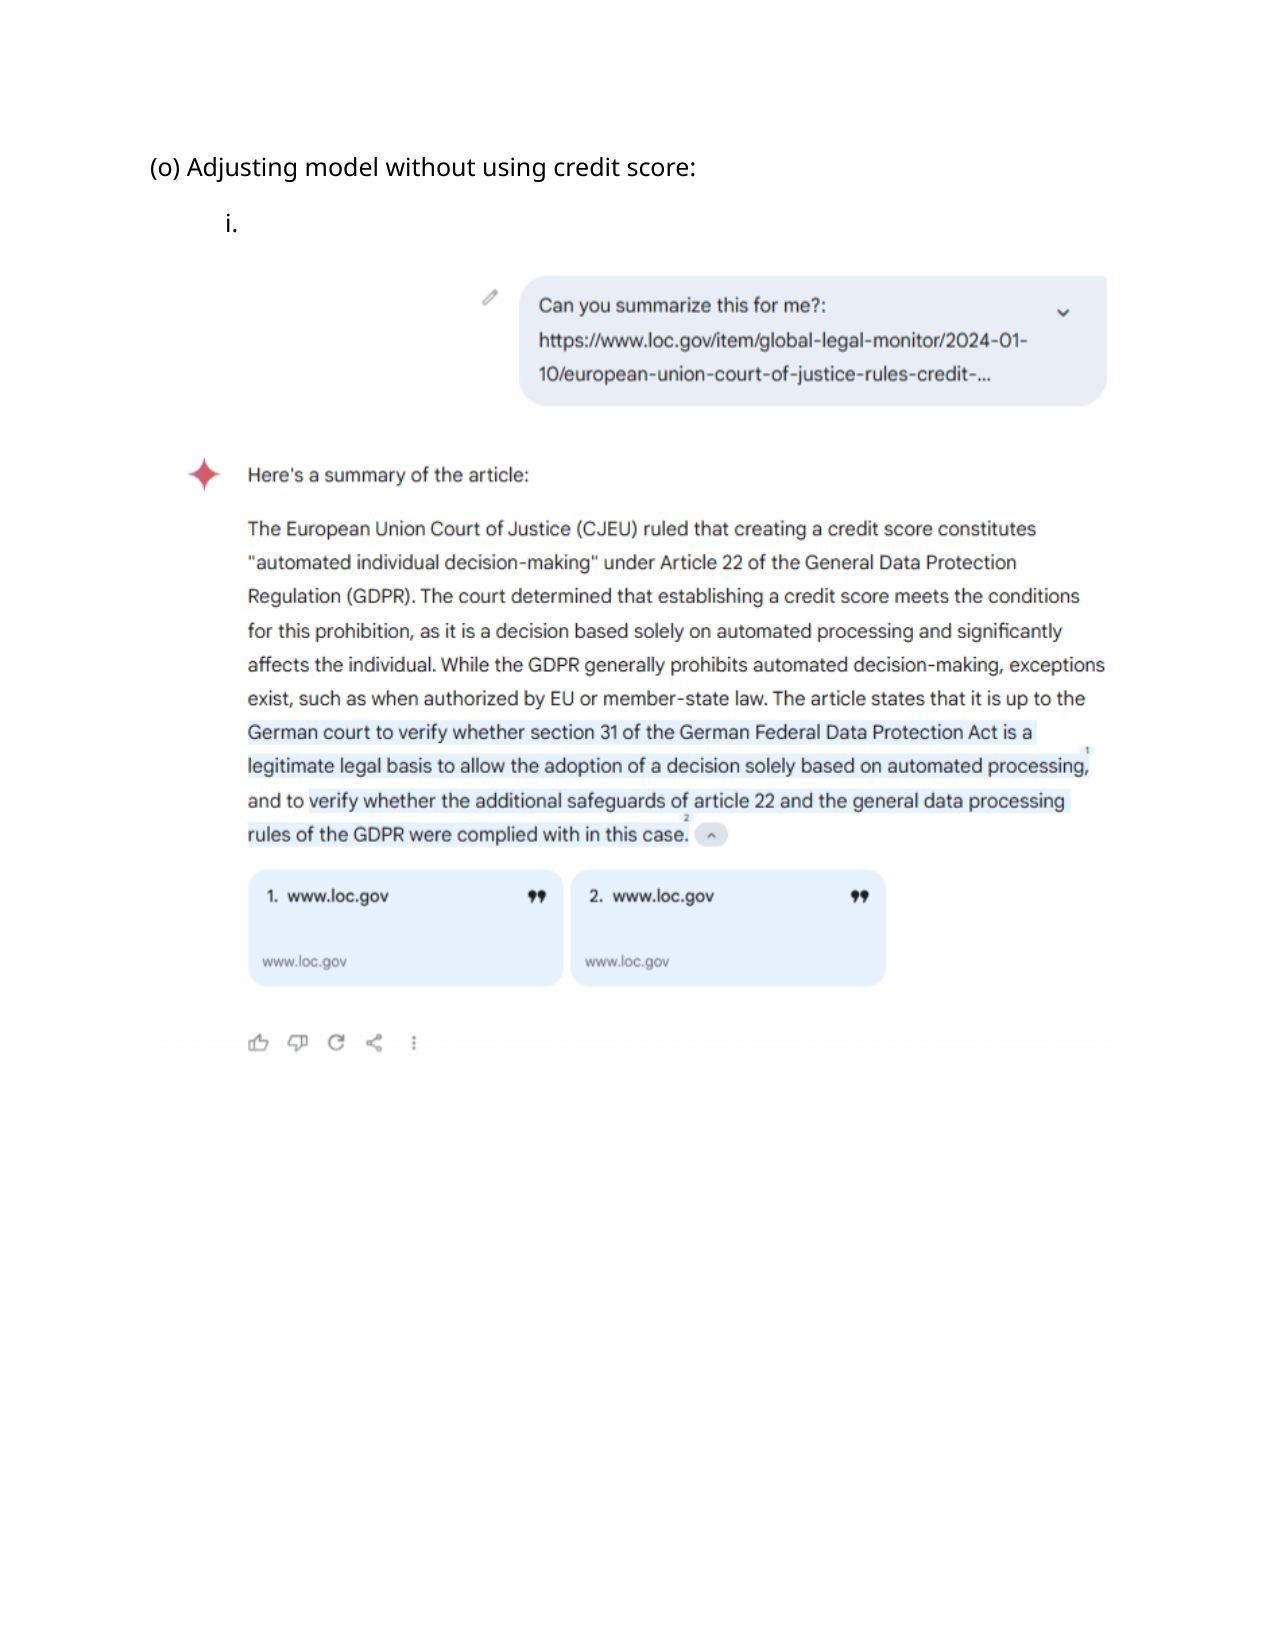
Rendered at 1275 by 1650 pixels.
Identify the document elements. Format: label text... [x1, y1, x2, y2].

picture [150, 245, 1125, 1059]
text i. [150, 206, 1125, 245]
text (o) Adjusting model without using credit score: [150, 150, 1125, 184]
